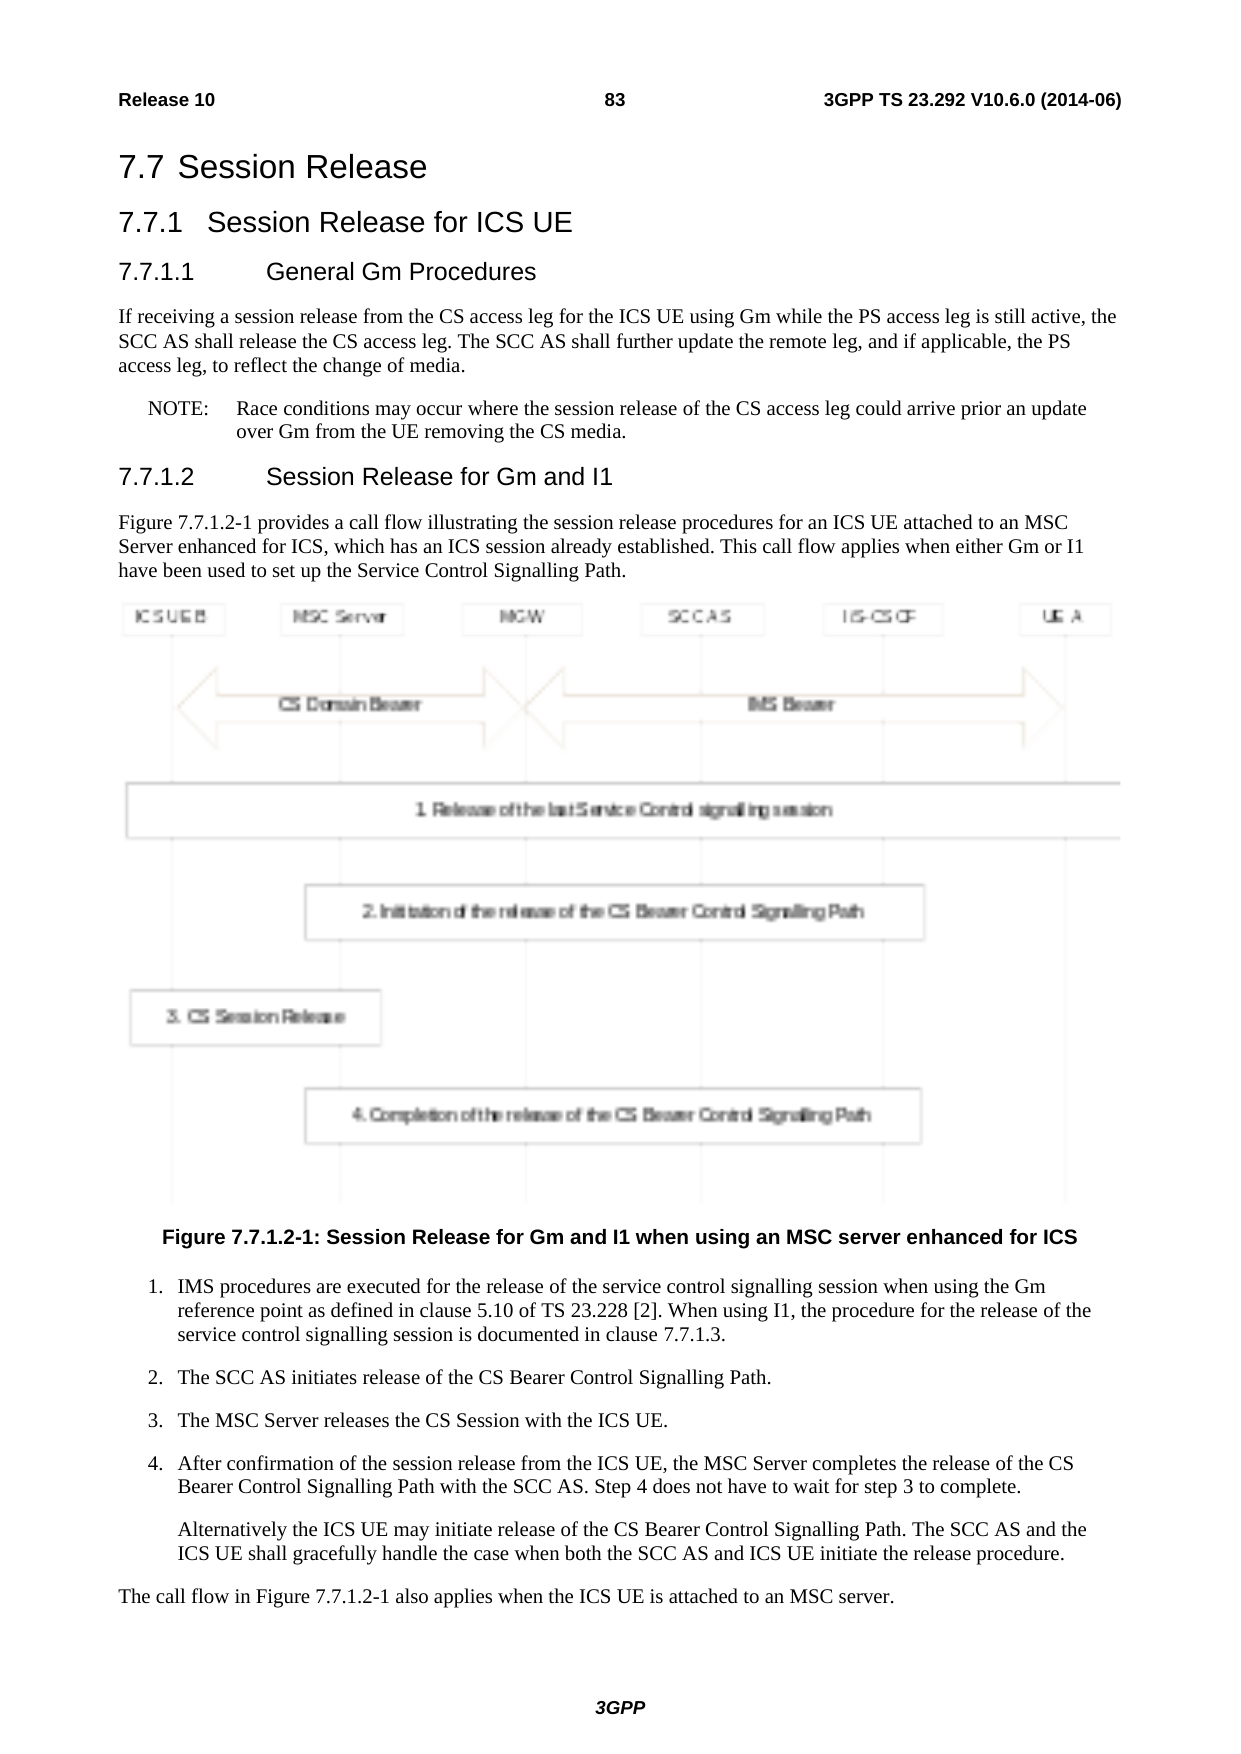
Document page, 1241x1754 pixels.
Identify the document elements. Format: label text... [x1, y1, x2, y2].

text 3. The MSC Server releases the CS Session with the ICS UE. [148, 1408, 1122, 1432]
subtitle 7.7.1 Session Release for ICS UE [118, 205, 1122, 238]
text The call flow in Figure 7.7.1.2-1 also applies when the ICS UE is attached to an MSC server. [118, 1584, 1122, 1608]
text 1. IMS procedures are executed for the release of the service control signalling session when using the Gm reference point as defined in clause 5.10 of TS 23.228 [2]. When using I1, the procedure for the release of the service control signalling session is documented in clause 7.7.1.3. [148, 1274, 1122, 1346]
text 2. The SCC AS initiates release of the CS Bearer Control Signalling Path. [148, 1365, 1122, 1389]
text Figure 7.7.1.2-1: Session Release for Gm and I1 when using an MSC server enhanced for ICS [118, 1225, 1122, 1249]
subtitle 7.7.1.2 Session Release for Gm and I1 [118, 462, 1122, 491]
subtitle 7.7 Session Release [118, 147, 1122, 186]
text NOTE: Race conditions may occur where the session release of the CS access leg could arrive prior an update over Gm from the UE removing the CS media. [148, 395, 1122, 443]
text Alternatively the ICS UE may initiate release of the CS Bearer Control Signalling Path. The SCC AS and the ICS UE shall gracefully handle the case when both the SCC AS and ICS UE initiate the release procedure. [148, 1517, 1122, 1565]
text 4. After confirmation of the session release from the ICS UE, the MSC Server completes the release of the CS Bearer Control Signalling Path with the SCC AS. Step 4 does not have to wait for step 3 to complete. [148, 1450, 1122, 1498]
text If receiving a session release from the CS access leg for the ICS UE using Gm while the PS access leg is still active, the SCC AS shall release the CS access leg. The SCC AS shall further update the remote leg, and if applicable, the PS access leg, to reflect the change of media. [118, 304, 1122, 377]
subtitle 7.7.1.1 General Gm Procedures [118, 257, 1122, 286]
text Figure 7.7.1.2-1 provides a call flow illustrating the session release procedures for an ICS UE attached to an MSC Server enhanced for ICS, which has an ICS session already established. This call flow applies when either Gm or I1 have been used to set up the Service Control Signalling Path. [118, 510, 1122, 582]
